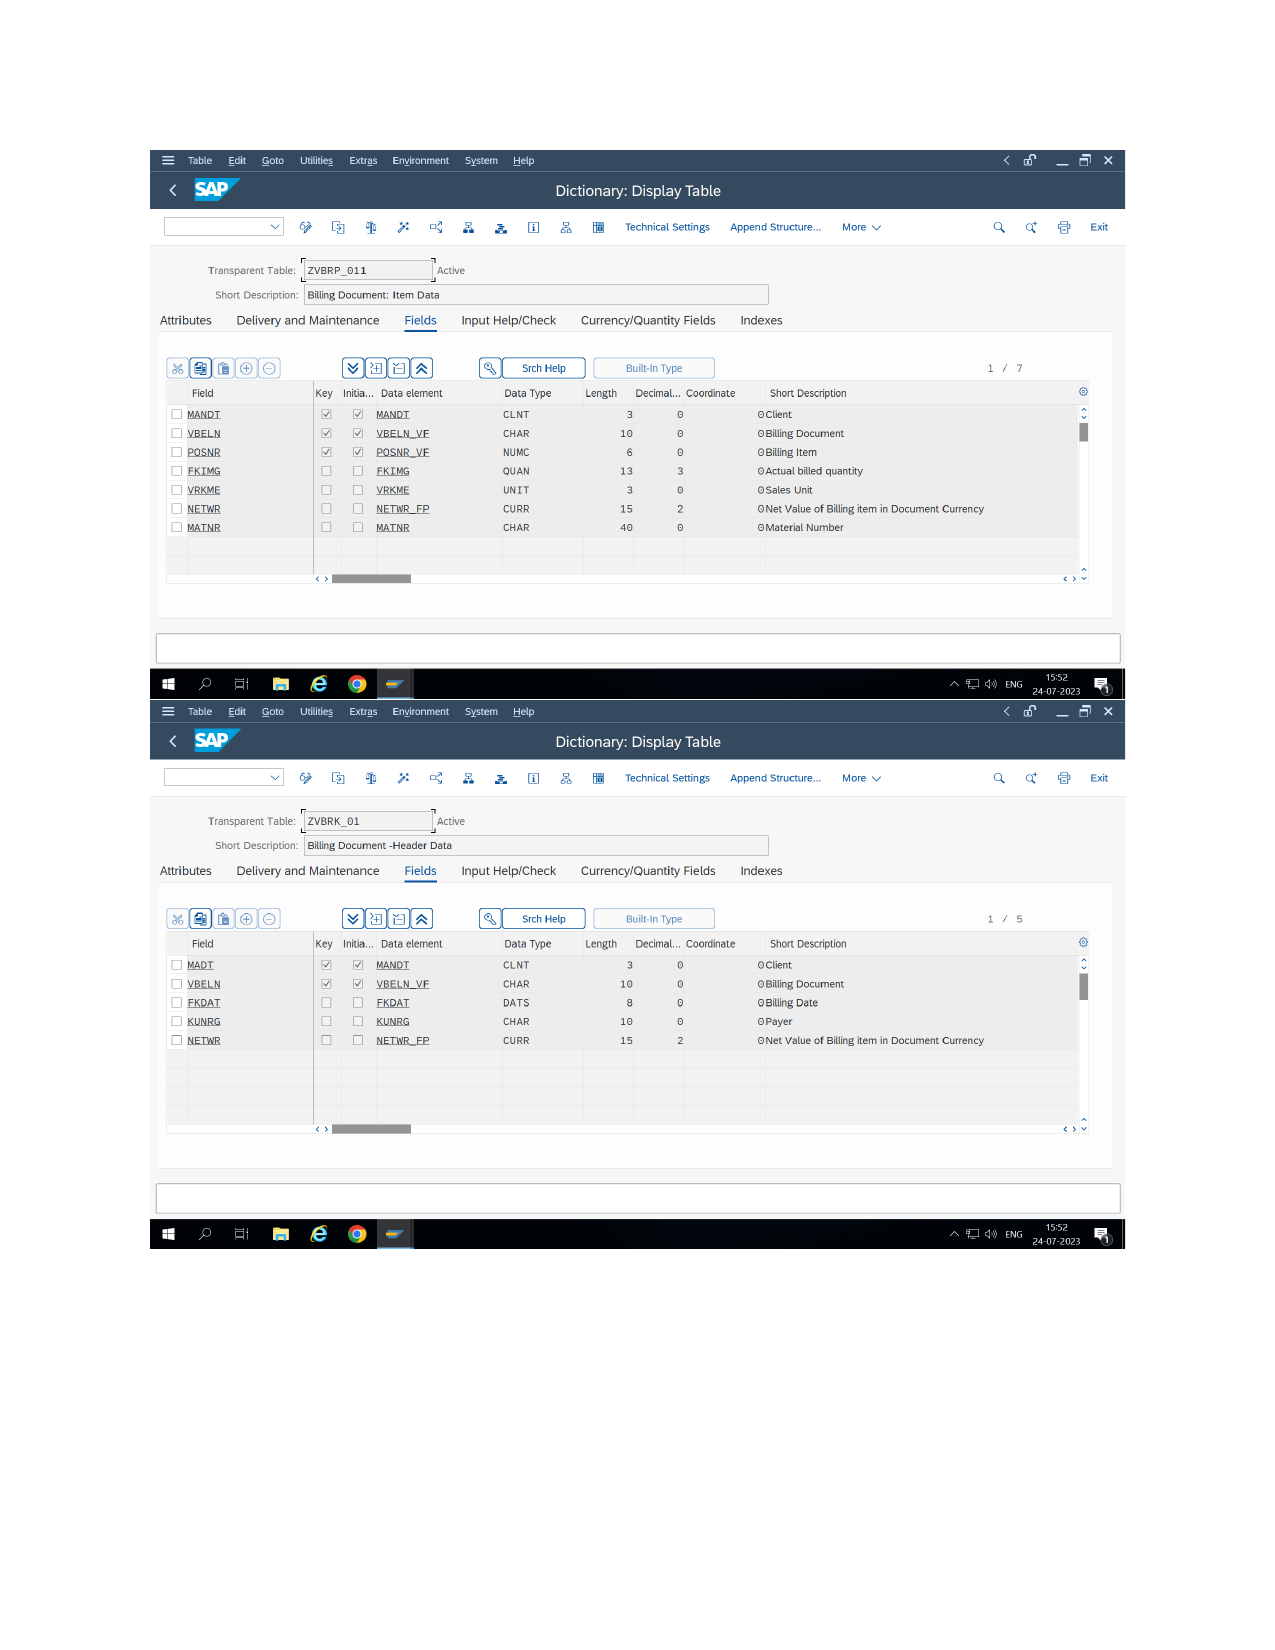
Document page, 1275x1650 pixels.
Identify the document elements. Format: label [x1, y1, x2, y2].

picture [150, 150, 1125, 699]
picture [150, 700, 1125, 1249]
